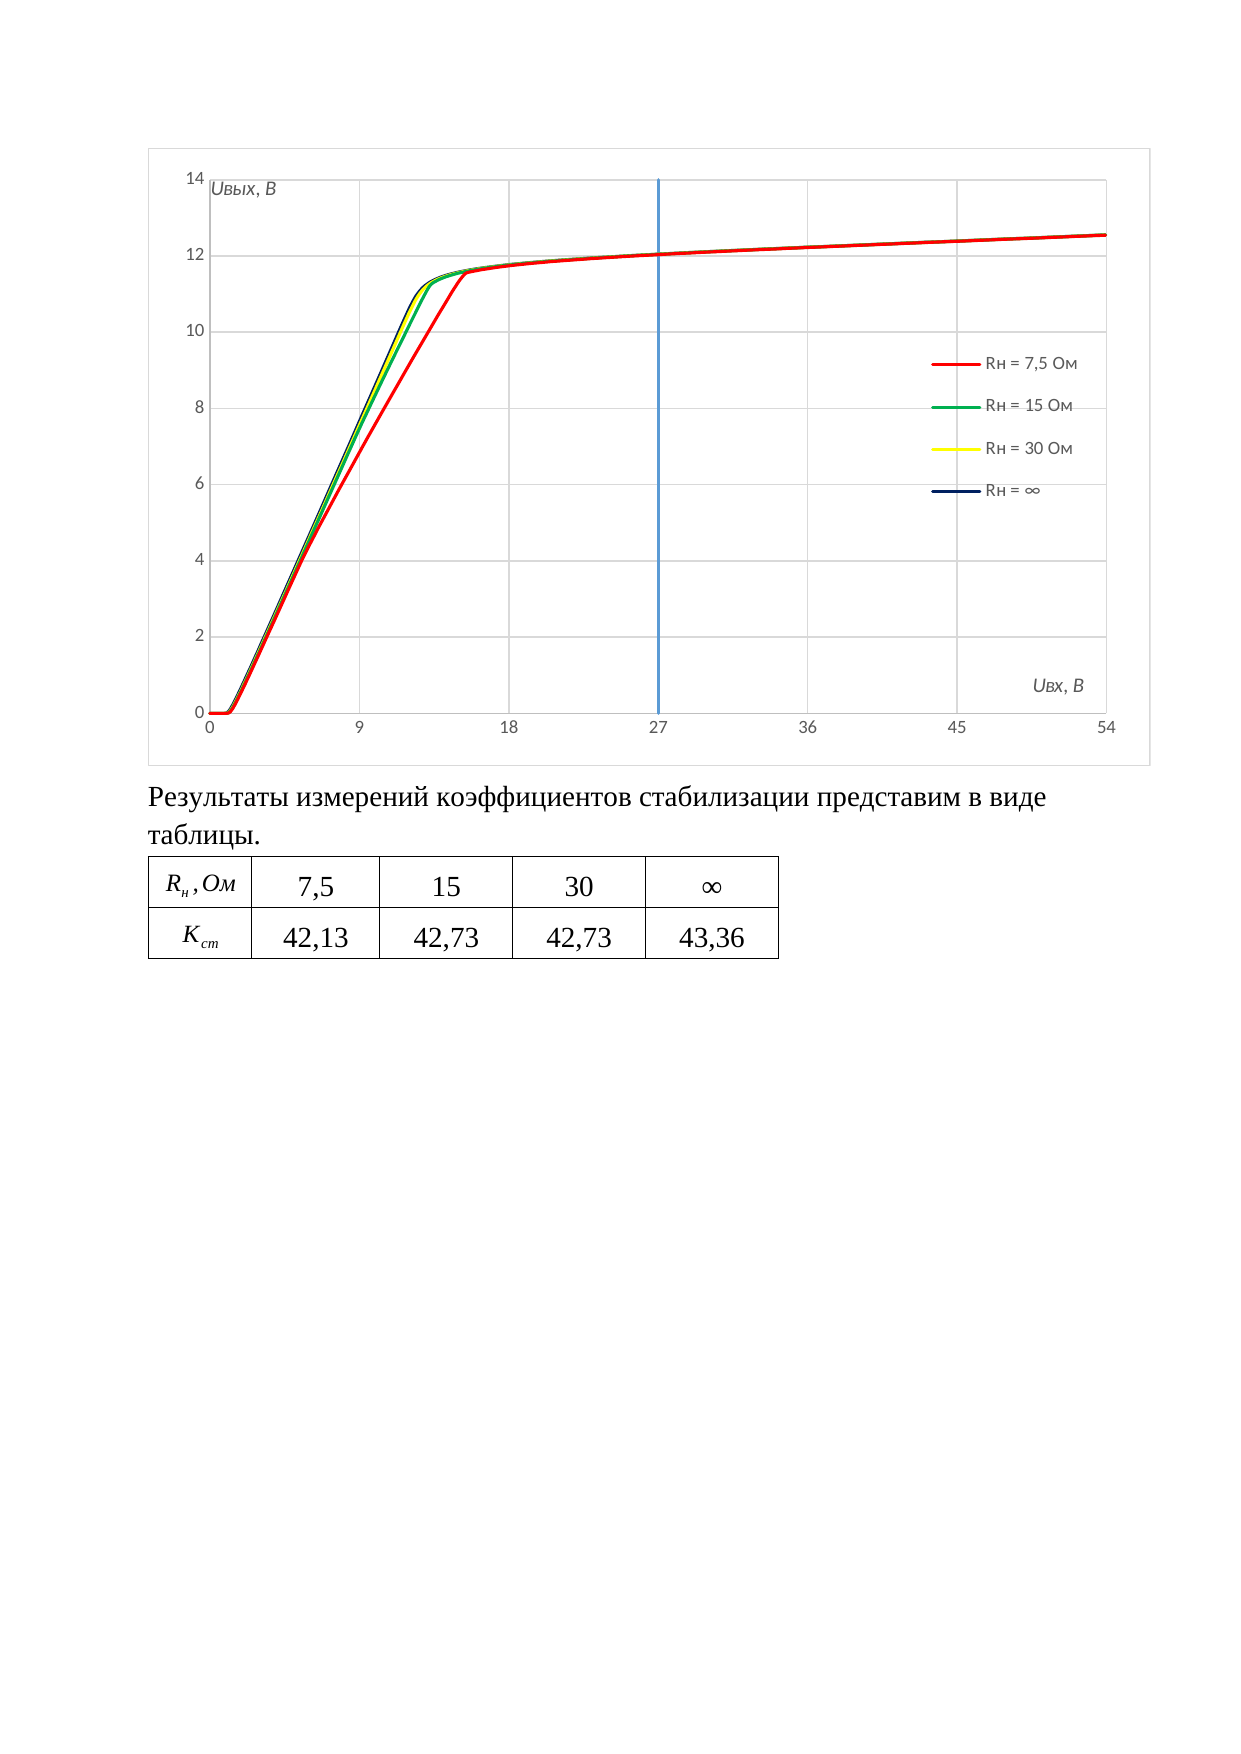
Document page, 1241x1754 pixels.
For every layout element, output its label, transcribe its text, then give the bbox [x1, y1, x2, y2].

table_cell 42,73 [513, 908, 645, 958]
table_header 7,5 [252, 857, 379, 907]
table_cell 43,36 [646, 908, 778, 958]
text Результаты измерений коэффициентов стабилизации представим в виде таблицы. [148, 779, 1152, 851]
table_cell 42,73 [380, 908, 512, 958]
table_header ∞ [646, 857, 778, 907]
table_header [149, 857, 251, 907]
table_cell 42,13 [252, 908, 379, 958]
table_header 15 [380, 857, 512, 907]
table_header 30 [513, 857, 645, 907]
table_cell [149, 908, 251, 958]
